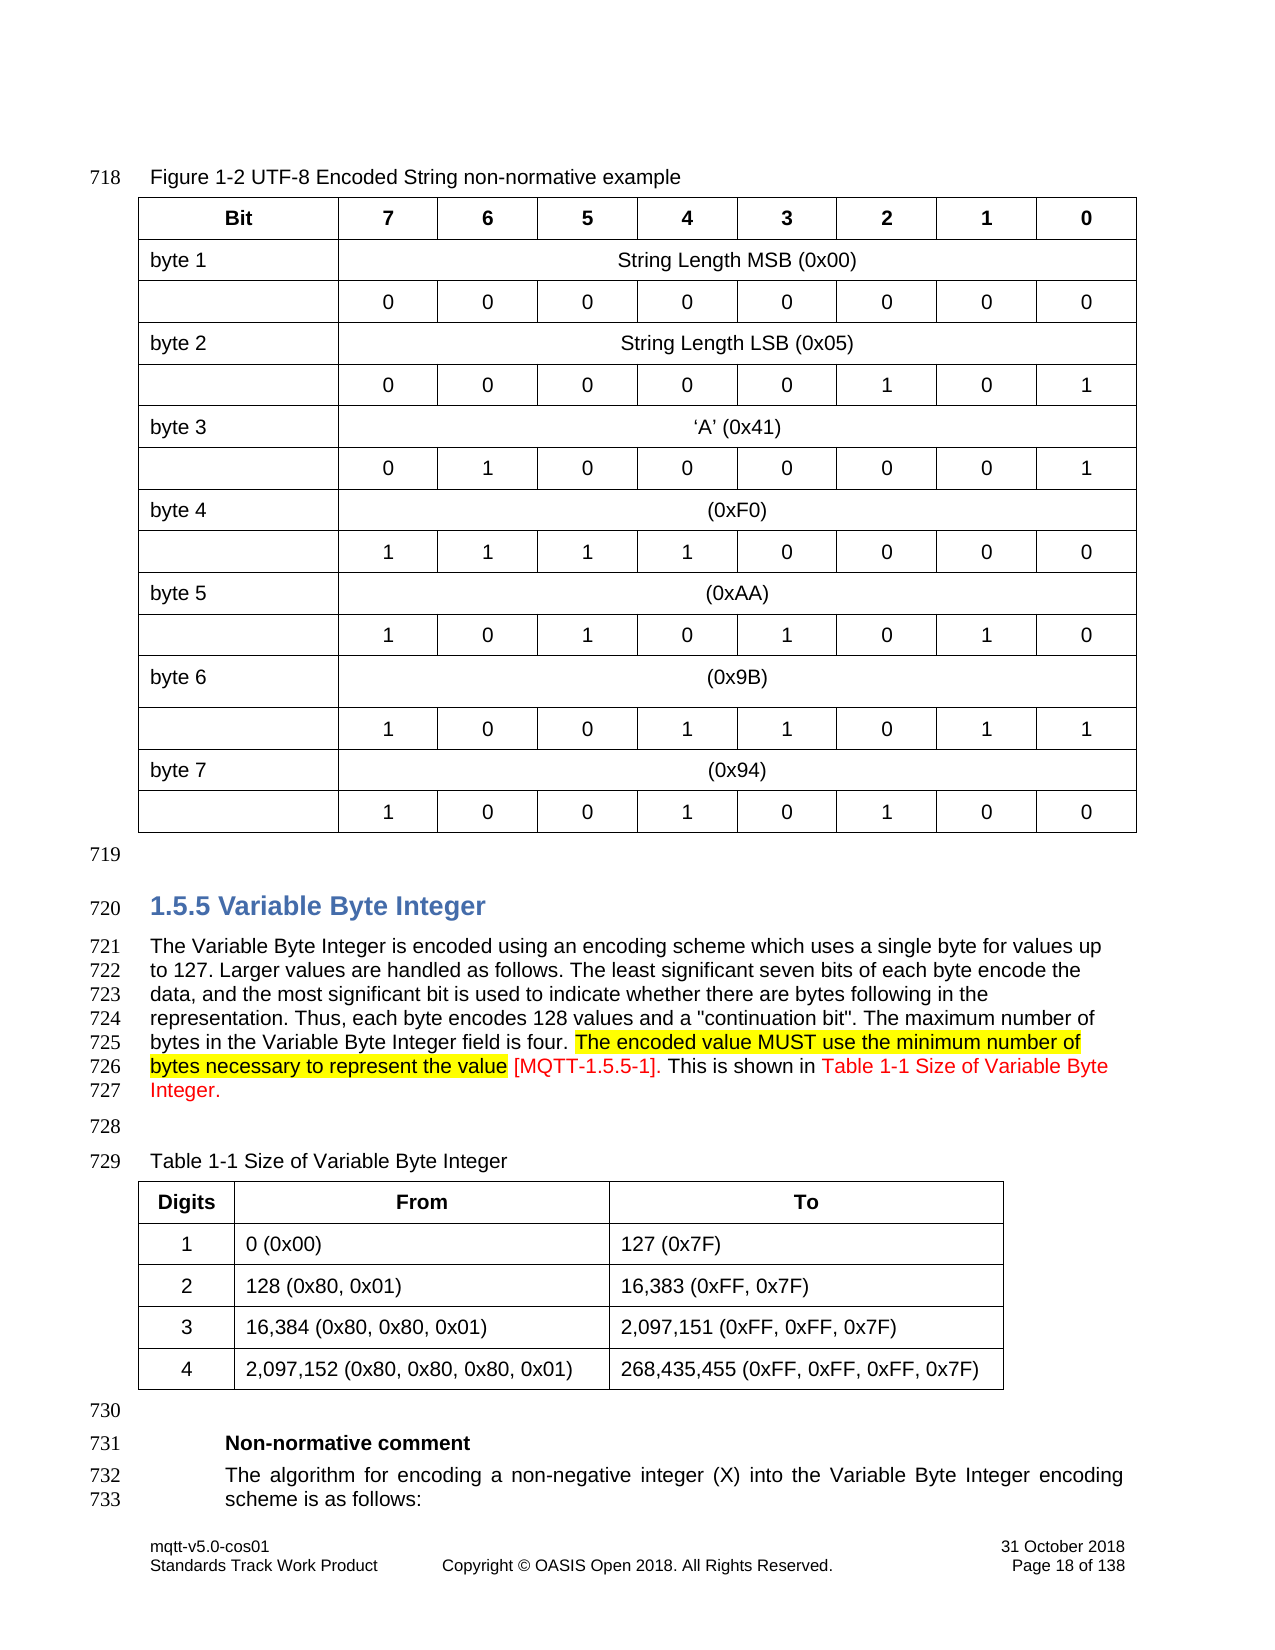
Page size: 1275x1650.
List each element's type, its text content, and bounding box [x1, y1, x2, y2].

table_cell 1 [339, 615, 437, 655]
text Non-normative comment [225, 1431, 1125, 1455]
table_cell byte 3 [139, 406, 338, 447]
table_cell (0x9B) [339, 656, 1136, 707]
table_cell 1 [438, 531, 537, 572]
table_cell [139, 615, 338, 655]
table_cell [139, 791, 338, 832]
table_cell 0 [738, 365, 836, 405]
table_cell 1 [438, 448, 537, 488]
table_header From [235, 1182, 609, 1222]
table_cell 0 [937, 448, 1036, 488]
table_cell 2,097,151 (0xFF, 0xFF, 0x7F) [610, 1307, 1003, 1347]
table_cell 1 [738, 708, 836, 749]
table_cell 1 [638, 531, 737, 572]
table_cell 0 [438, 281, 537, 322]
table_cell 1 [139, 1224, 234, 1264]
table_cell 0 [837, 531, 936, 572]
table_cell 0 [738, 791, 836, 832]
table_cell byte 2 [139, 323, 338, 363]
table_header 0 [1037, 198, 1136, 238]
table_cell 1 [937, 708, 1036, 749]
table_cell 0 [339, 365, 437, 405]
table_header 4 [638, 198, 737, 238]
table_cell byte 1 [139, 240, 338, 280]
table_cell String Length MSB (0x00) [339, 240, 1136, 280]
table_cell 0 [339, 281, 437, 322]
table_cell 0 [538, 281, 637, 322]
table_header 2 [837, 198, 936, 238]
table_cell 0 [937, 365, 1036, 405]
table_cell 1 [1037, 365, 1136, 405]
table_cell 0 [937, 791, 1036, 832]
table_cell 4 [139, 1349, 234, 1389]
table_cell 2 [139, 1265, 234, 1306]
table_cell 1 [837, 791, 936, 832]
table_header 1 [937, 198, 1036, 238]
table_cell byte 6 [139, 656, 338, 707]
table_cell 0 [638, 281, 737, 322]
table_header 6 [438, 198, 537, 238]
table_cell 0 [837, 281, 936, 322]
table_cell 1 [339, 791, 437, 832]
table_cell 128 (0x80, 0x01) [235, 1265, 609, 1306]
table_header 3 [738, 198, 836, 238]
table_cell [139, 281, 338, 322]
table_cell 0 [1037, 531, 1136, 572]
table_cell 0 [538, 448, 637, 488]
table_cell 1 [937, 615, 1036, 655]
table_header 5 [538, 198, 637, 238]
table_cell 0 [738, 531, 836, 572]
table_cell 1 [837, 365, 936, 405]
table_cell [139, 448, 338, 488]
table_header Digits [139, 1182, 234, 1222]
table_cell 0 [638, 615, 737, 655]
table_cell 0 [1037, 615, 1136, 655]
table_cell 0 [538, 708, 637, 749]
table_cell 0 [438, 791, 537, 832]
table_cell ‘A’ (0x41) [339, 406, 1136, 447]
table_cell [139, 531, 338, 572]
table_cell byte 7 [139, 750, 338, 790]
subtitle Variable Byte Integer [150, 890, 1125, 922]
table_cell 0 [1037, 281, 1136, 322]
table_cell 0 [937, 281, 1036, 322]
table_cell 0 [1037, 791, 1136, 832]
table_cell 0 [538, 791, 637, 832]
table_cell 0 [937, 531, 1036, 572]
table_cell byte 4 [139, 490, 338, 530]
table_cell 0 [438, 708, 537, 749]
table_cell byte 5 [139, 573, 338, 613]
table_header Bit [139, 198, 338, 238]
table_cell 3 [139, 1307, 234, 1347]
table_cell [139, 365, 338, 405]
table_cell 16,383 (0xFF, 0x7F) [610, 1265, 1003, 1306]
table_cell (0x94) [339, 750, 1136, 790]
table_cell (0xF0) [339, 490, 1136, 530]
text The Variable Byte Integer is encoded using an encoding scheme which uses a single byte for values up to 127. Larger values are handled as follows. The least significant seven bits of each byte encode the data, and the most significant bit is used to indicate whether there are bytes following in the representation. Thus, each byte encodes 128 values and a "continuation bit". The maximum number of bytes in the Variable Byte Integer field is four. The encoded value MUST use the minimum number of bytes necessary to represent the value [MQTT-1.5.5-1]. This is shown in Table 1-1 Size of Variable Byte Integer. [150, 934, 1125, 1102]
table_cell String Length LSB (0x05) [339, 323, 1136, 363]
table_cell 0 [837, 615, 936, 655]
table_cell (0xAA) [339, 573, 1136, 613]
table_cell 0 [438, 615, 537, 655]
text The algorithm for encoding a non-negative integer (X) into the Variable Byte Integer encoding scheme is as follows: [225, 1463, 1125, 1511]
text Figure 1-2 UTF-8 Encoded String non-normative example [150, 164, 1125, 188]
table_cell 0 [638, 448, 737, 488]
table_cell 1 [538, 615, 637, 655]
table_cell 0 [638, 365, 737, 405]
table_cell 0 (0x00) [235, 1224, 609, 1264]
table_cell 1 [738, 615, 836, 655]
table_cell 268,435,455 (0xFF, 0xFF, 0xFF, 0x7F) [610, 1349, 1003, 1389]
table_cell 1 [638, 708, 737, 749]
table_cell 0 [738, 448, 836, 488]
table_cell 0 [837, 448, 936, 488]
table_cell 1 [538, 531, 637, 572]
table_cell 0 [837, 708, 936, 749]
table_header 7 [339, 198, 437, 238]
table_cell 1 [638, 791, 737, 832]
table_cell 0 [438, 365, 537, 405]
table_cell 1 [1037, 448, 1136, 488]
table_cell 1 [1037, 708, 1136, 749]
table_header To [610, 1182, 1003, 1222]
table_cell 0 [339, 448, 437, 488]
table_cell 127 (0x7F) [610, 1224, 1003, 1264]
table_cell 2,097,152 (0x80, 0x80, 0x80, 0x01) [235, 1349, 609, 1389]
table_cell [139, 708, 338, 749]
table_cell 1 [339, 708, 437, 749]
table_cell 0 [738, 281, 836, 322]
text Table 1-1 Size of Variable Byte Integer [150, 1148, 1125, 1172]
table_cell 0 [538, 365, 637, 405]
table_cell 1 [339, 531, 437, 572]
table_cell 16,384 (0x80, 0x80, 0x01) [235, 1307, 609, 1347]
